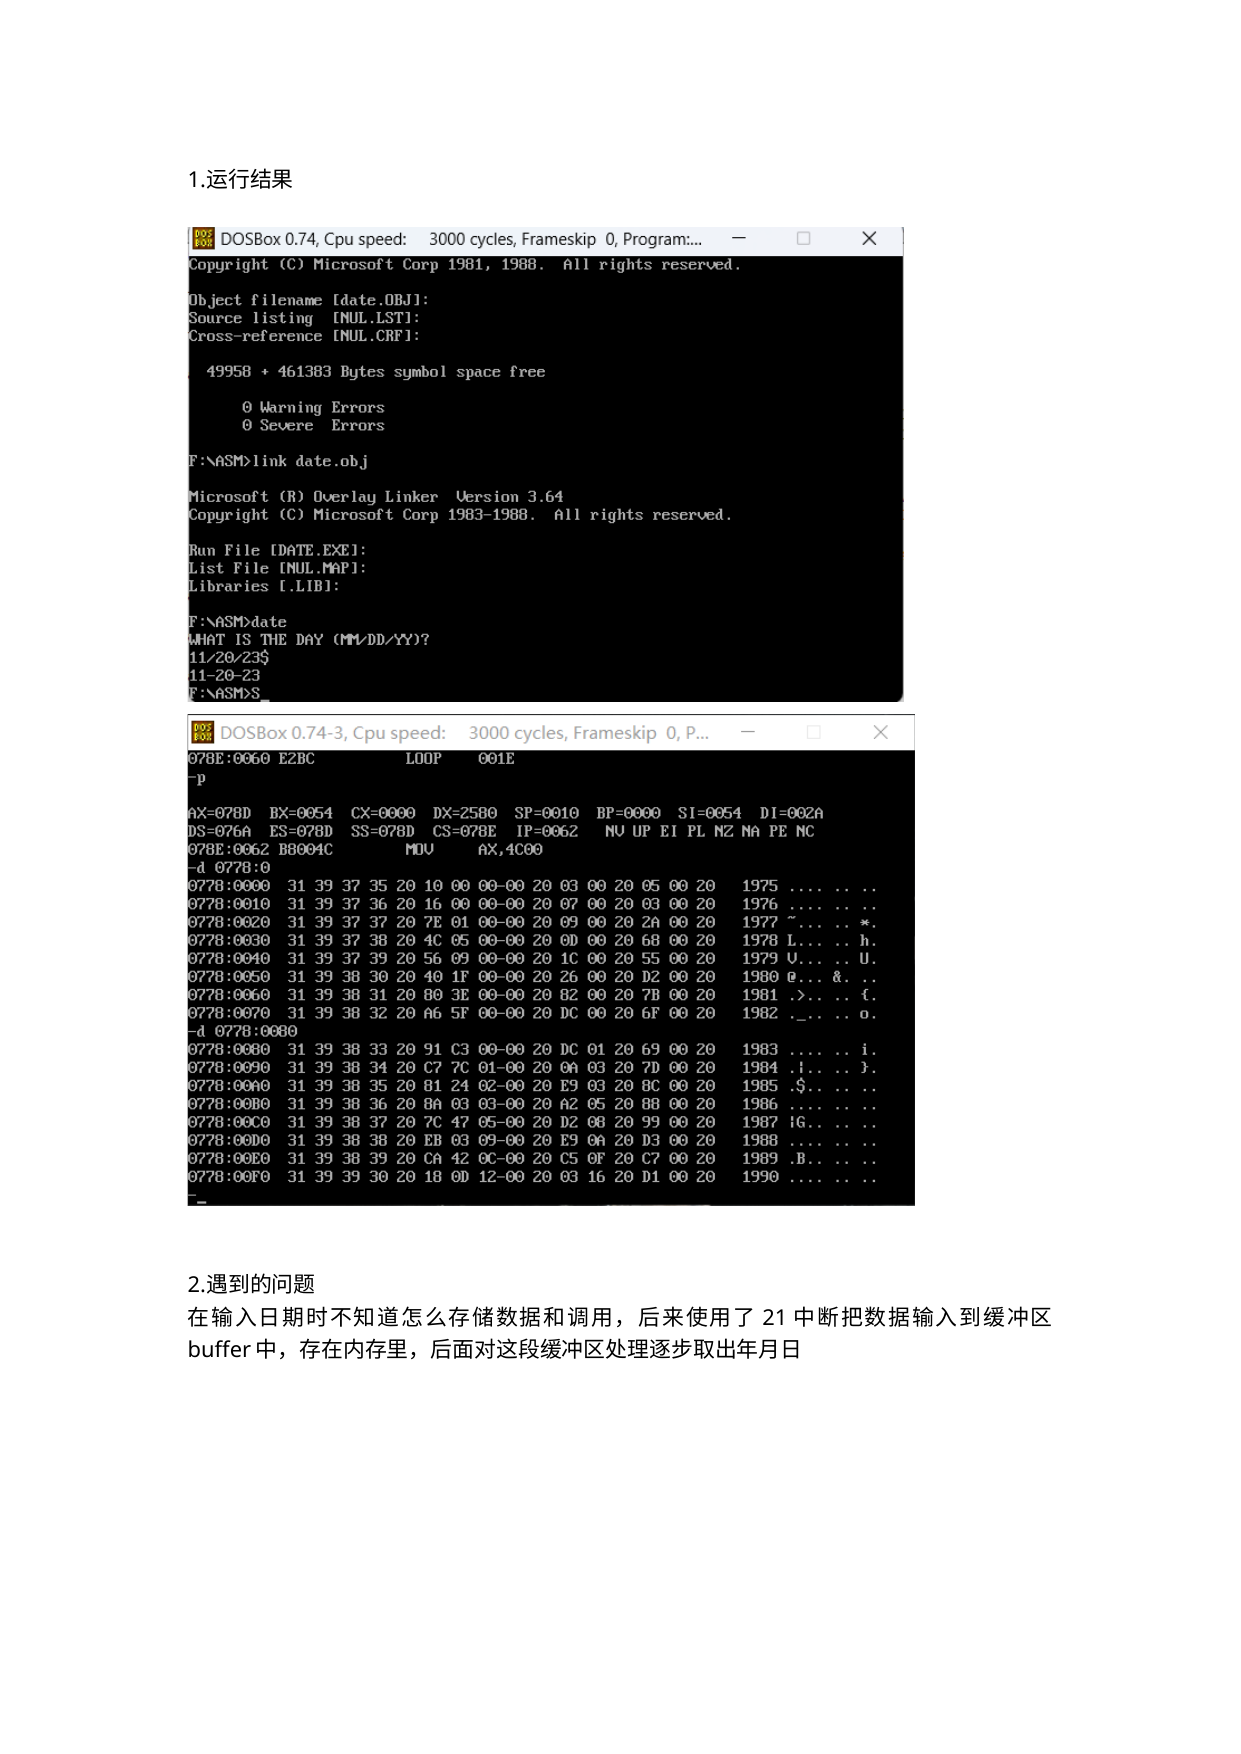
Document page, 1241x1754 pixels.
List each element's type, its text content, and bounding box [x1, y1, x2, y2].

picture [187, 714, 915, 1206]
text 2.遇到的问题 [187, 1267, 1053, 1299]
picture [187, 227, 904, 702]
text 在输入日期时不知道怎么存储数据和调用，后来使用了21中断把数据输入到缓冲区buffer中，存在内存里，后面对这段缓冲区处理逐步取出年月日 [187, 1299, 1053, 1364]
text 1.运行结果 [187, 162, 1053, 194]
